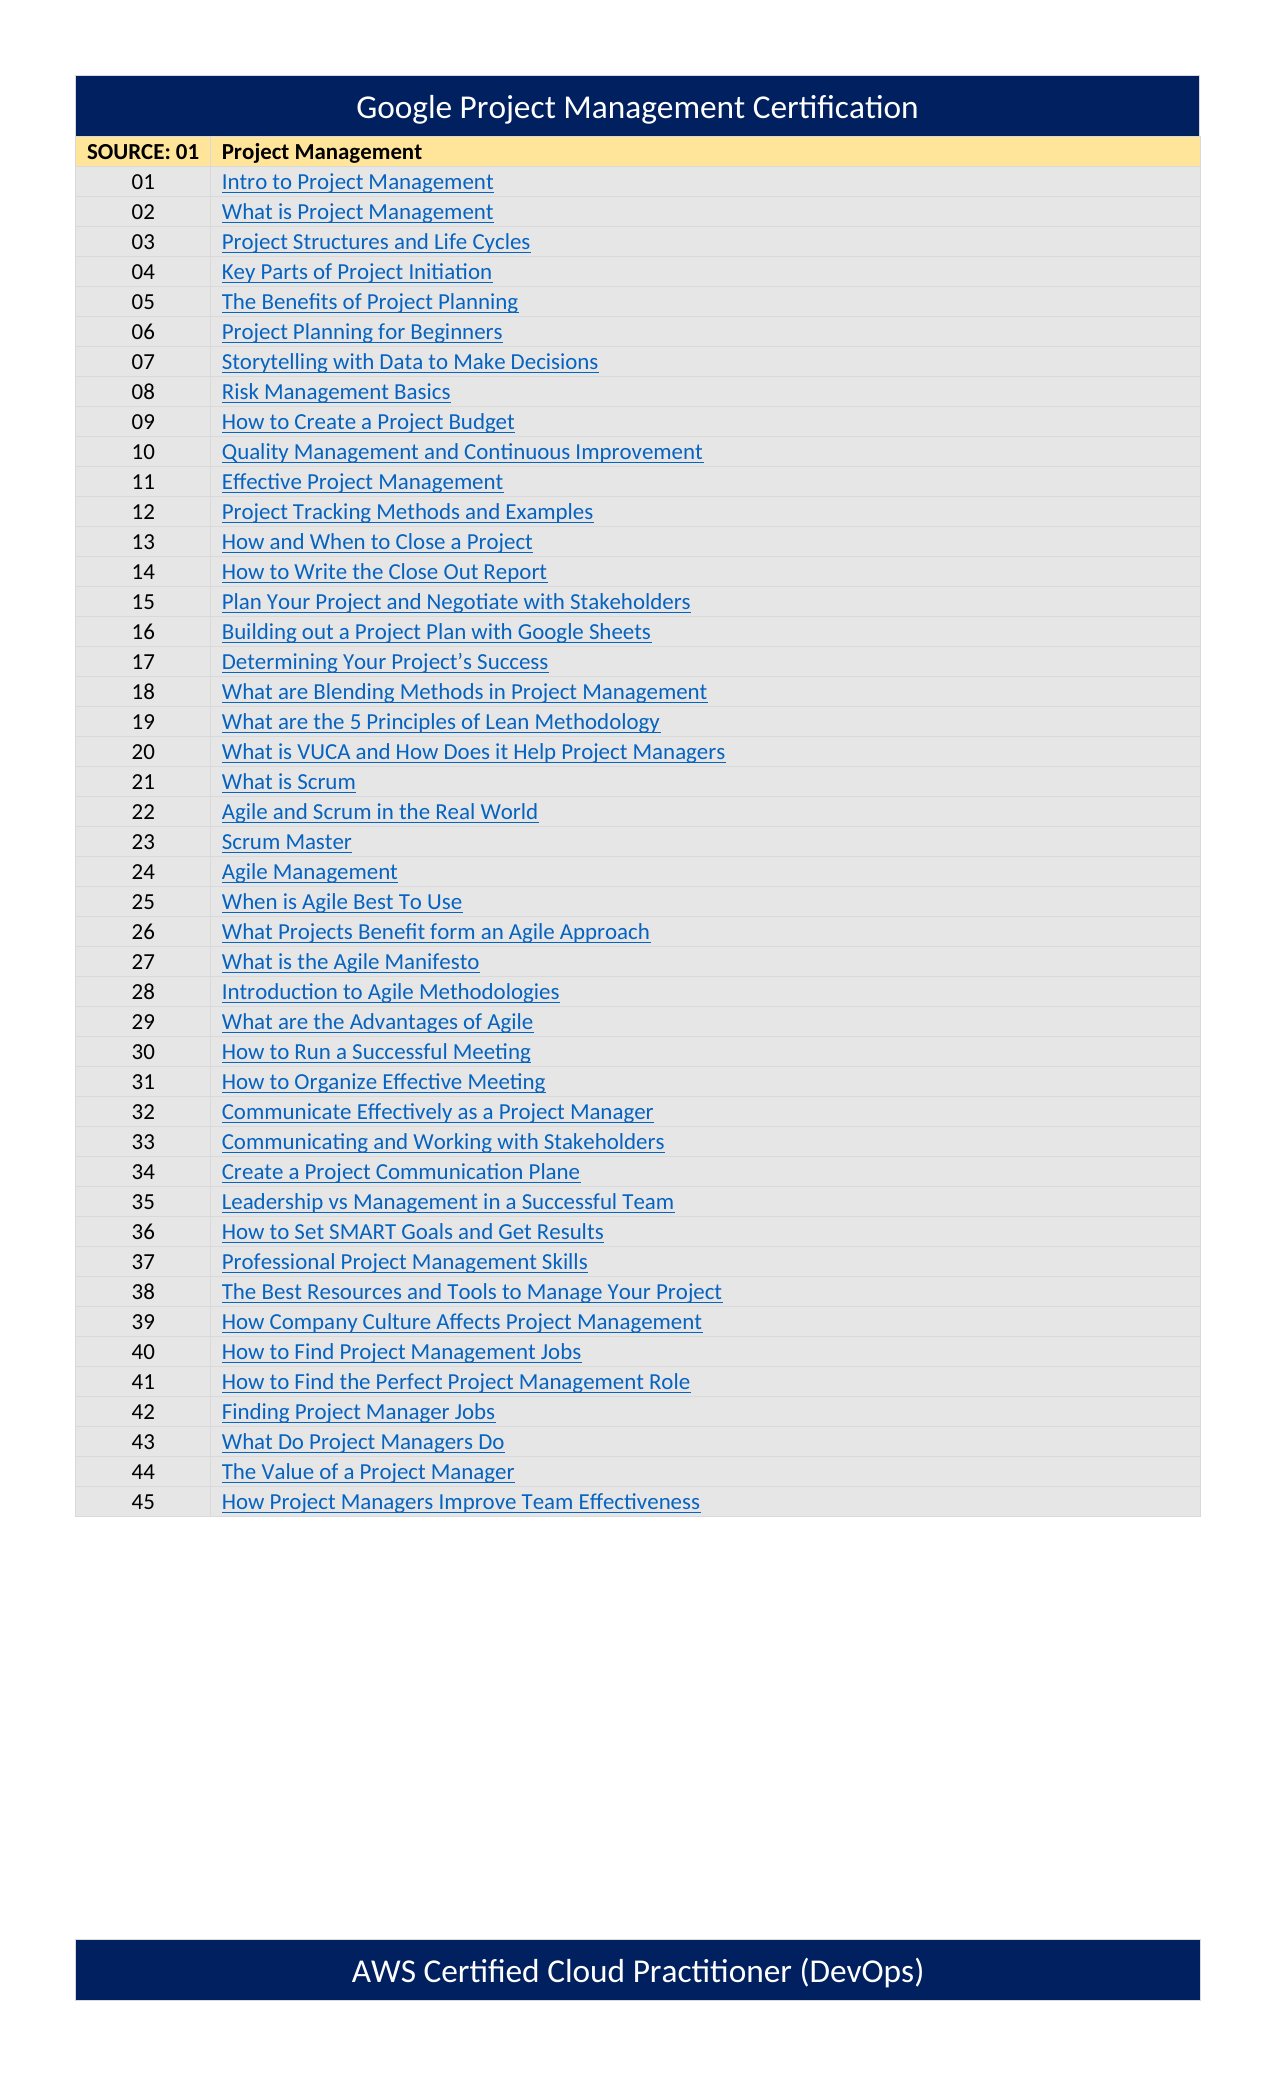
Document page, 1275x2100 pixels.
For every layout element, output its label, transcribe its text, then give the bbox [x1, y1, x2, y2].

table_cell Plan Your Project and Negotiate with Stakeholders [211, 587, 1200, 616]
table_cell Communicating and Working with Stakeholders [211, 1127, 1200, 1156]
table_cell 30 [76, 1037, 210, 1066]
table_cell How to Write the Close Out Report [211, 557, 1200, 586]
table_cell 21 [76, 767, 210, 796]
table_cell 16 [76, 617, 210, 646]
table_cell 03 [76, 227, 210, 256]
table_cell Intro to Project Management [211, 167, 1200, 196]
table_cell 31 [76, 1067, 210, 1096]
table_cell What Do Project Managers Do [211, 1427, 1200, 1456]
table_cell 42 [76, 1397, 210, 1426]
table_cell 08 [76, 377, 210, 406]
table_cell 12 [76, 497, 210, 526]
table_cell 43 [76, 1427, 210, 1456]
table_cell 04 [76, 257, 210, 286]
table_cell 15 [76, 587, 210, 616]
table_cell What is Scrum [211, 767, 1200, 796]
table_cell Key Parts of Project Initiation [211, 257, 1200, 286]
table_cell How to Create a Project Budget [211, 407, 1200, 436]
table_cell Communicate Effectively as a Project Manager [211, 1097, 1200, 1126]
table_cell How to Organize Effective Meeting [211, 1067, 1200, 1096]
table_cell 37 [76, 1247, 210, 1276]
table_cell 41 [76, 1367, 210, 1396]
table_cell What Projects Benefit form an Agile Approach [211, 917, 1200, 946]
table_cell The Benefits of Project Planning [211, 287, 1200, 316]
table_cell 36 [76, 1217, 210, 1246]
table_cell 09 [76, 407, 210, 436]
table_cell How to Set SMART Goals and Get Results [211, 1217, 1200, 1246]
table_cell How to Run a Successful Meeting [211, 1037, 1200, 1066]
table_cell Effective Project Management [211, 467, 1200, 496]
table_cell 38 [76, 1277, 210, 1306]
table_cell Finding Project Manager Jobs [211, 1397, 1200, 1426]
table_cell 07 [76, 347, 210, 376]
table_cell 02 [76, 197, 210, 226]
table_cell 19 [76, 707, 210, 736]
table_cell What is the Agile Manifesto [211, 947, 1200, 976]
table_cell 18 [76, 677, 210, 706]
table_header Google Project Management Certification [76, 76, 1199, 136]
table_cell Project Management [211, 137, 1200, 166]
table_cell What is VUCA and How Does it Help Project Managers [211, 737, 1200, 766]
table_cell 22 [76, 797, 210, 826]
table_cell 20 [76, 737, 210, 766]
table_cell Agile and Scrum in the Real World [211, 797, 1200, 826]
table_cell The Best Resources and Tools to Manage Your Project [211, 1277, 1200, 1306]
table_cell 23 [76, 827, 210, 856]
table_cell Leadership vs Management in a Successful Team [211, 1187, 1200, 1216]
table_cell 40 [76, 1337, 210, 1366]
table_cell 25 [76, 887, 210, 916]
table_cell 01 [76, 167, 210, 196]
table_cell SOURCE: 01 [76, 137, 210, 166]
table_cell What is Project Management [211, 197, 1200, 226]
table_cell Quality Management and Continuous Improvement [211, 437, 1200, 466]
table_cell What are the Advantages of Agile [211, 1007, 1200, 1036]
table_cell 44 [76, 1457, 210, 1486]
table_cell 32 [76, 1097, 210, 1126]
table_cell How and When to Close a Project [211, 527, 1200, 556]
table_cell 45 [76, 1487, 210, 1516]
table_cell Storytelling with Data to Make Decisions [211, 347, 1200, 376]
table_cell 39 [76, 1307, 210, 1336]
table_cell Project Planning for Beginners [211, 317, 1200, 346]
table_cell 05 [76, 287, 210, 316]
table_cell Agile Management [211, 857, 1200, 886]
table_cell Building out a Project Plan with Google Sheets [211, 617, 1200, 646]
table_cell What are the 5 Principles of Lean Methodology [211, 707, 1200, 736]
table_cell Risk Management Basics [211, 377, 1200, 406]
table_cell Project Tracking Methods and Examples [211, 497, 1200, 526]
table_cell The Value of a Project Manager [211, 1457, 1200, 1486]
table_cell 27 [76, 947, 210, 976]
table_cell 28 [76, 977, 210, 1006]
table_cell When is Agile Best To Use [211, 887, 1200, 916]
table_cell How Company Culture Affects Project Management [211, 1307, 1200, 1336]
table_cell How to Find the Perfect Project Management Role [211, 1367, 1200, 1396]
table_cell 13 [76, 527, 210, 556]
table_cell 17 [76, 647, 210, 676]
table_cell Scrum Master [211, 827, 1200, 856]
table_cell 06 [76, 317, 210, 346]
table_cell Introduction to Agile Methodologies [211, 977, 1200, 1006]
table_cell 34 [76, 1157, 210, 1186]
table_cell Determining Your Project’s Success [211, 647, 1200, 676]
table_cell Professional Project Management Skills [211, 1247, 1200, 1276]
table_cell 26 [76, 917, 210, 946]
table_cell How to Find Project Management Jobs [211, 1337, 1200, 1366]
table_cell How Project Managers Improve Team Effectiveness [211, 1487, 1200, 1516]
table_cell What are Blending Methods in Project Management [211, 677, 1200, 706]
table_cell 11 [76, 467, 210, 496]
table_cell 35 [76, 1187, 210, 1216]
table_header AWS Certified Cloud Practitioner (DevOps) [76, 1940, 1200, 2000]
table_cell Create a Project Communication Plane [211, 1157, 1200, 1186]
table_cell Project Structures and Life Cycles [211, 227, 1200, 256]
table_cell 14 [76, 557, 210, 586]
table_cell 24 [76, 857, 210, 886]
table_cell 33 [76, 1127, 210, 1156]
table_cell 10 [76, 437, 210, 466]
table_cell 29 [76, 1007, 210, 1036]
